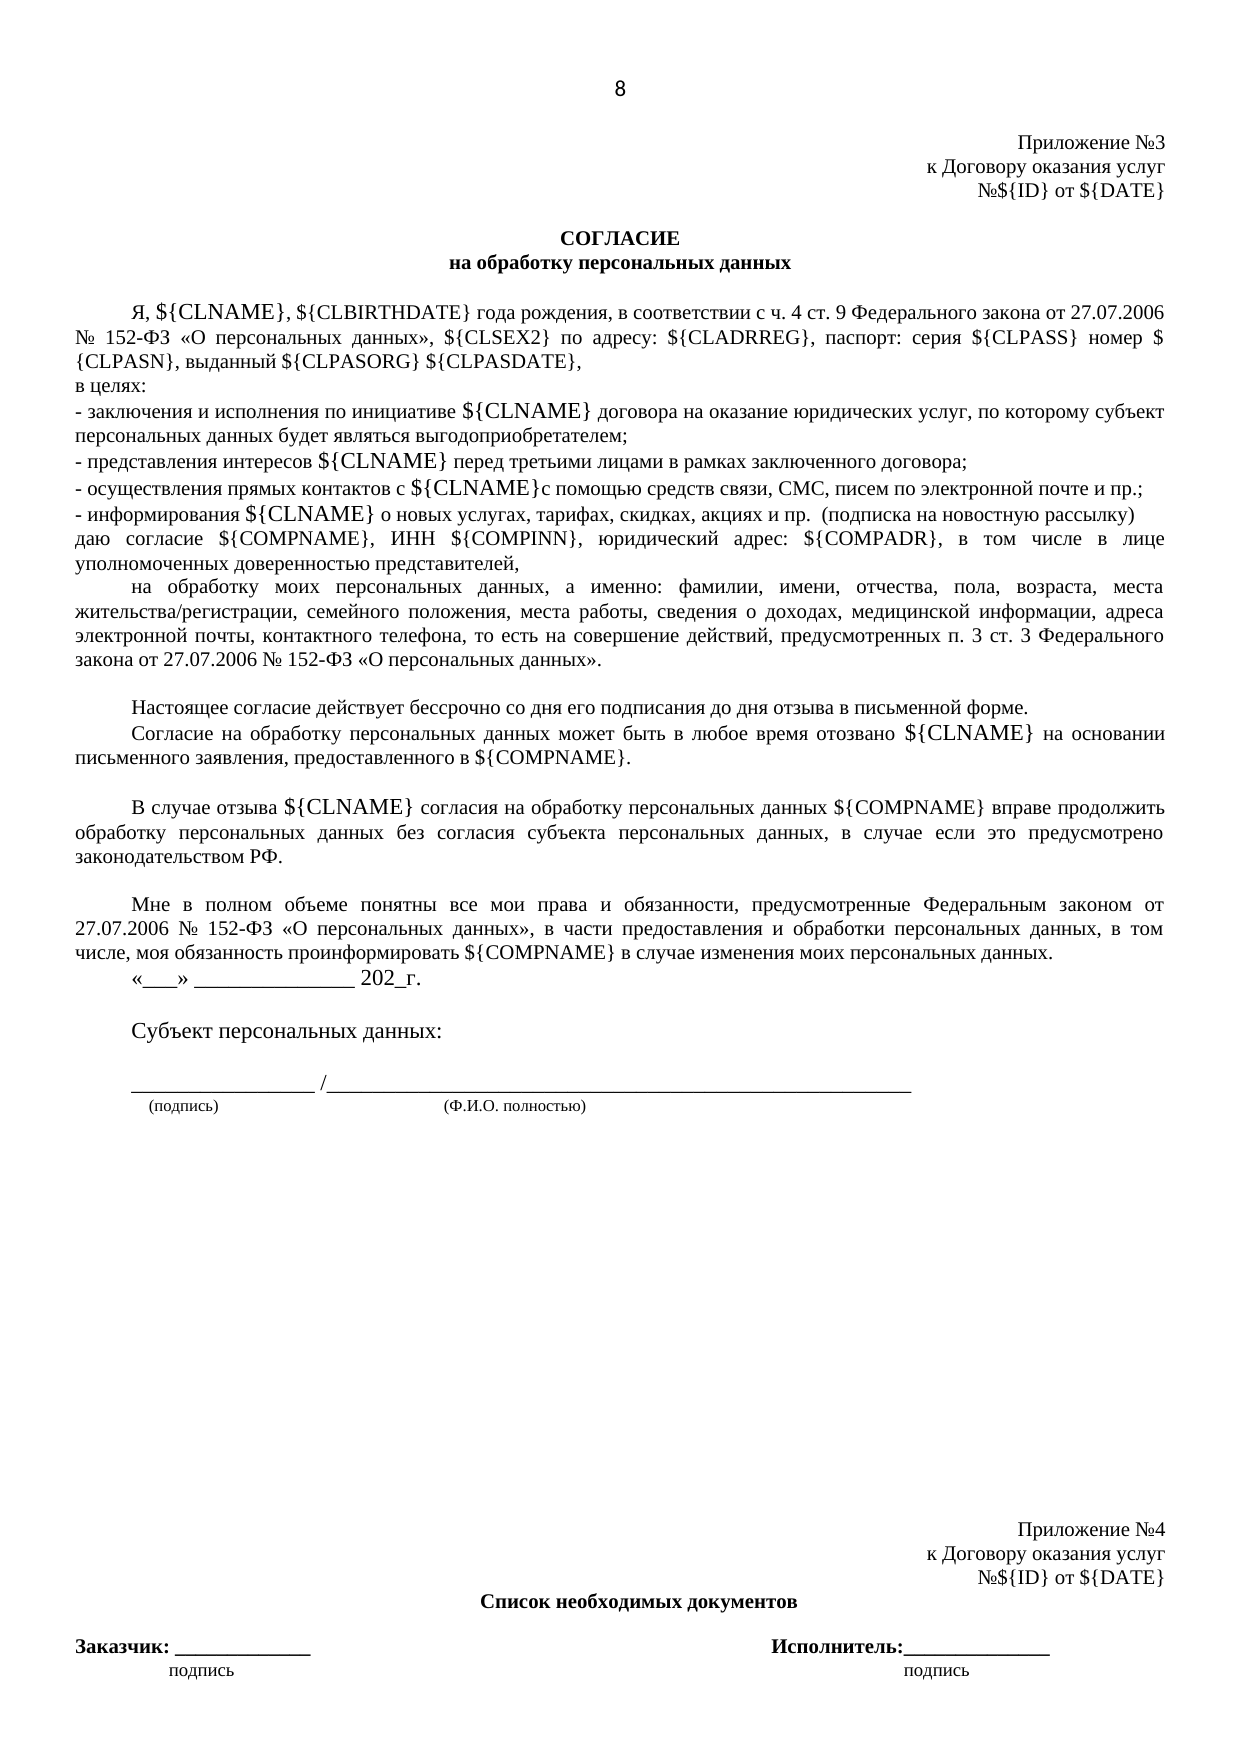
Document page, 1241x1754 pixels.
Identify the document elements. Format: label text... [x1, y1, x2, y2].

text Настоящее согласие действует бессрочно со дня его подписания до дня отзыва в письменной форме. [75, 695, 1165, 719]
text №${ID} от ${DATE} [666, 178, 1165, 202]
text №${ID} от ${DATE} [666, 1565, 1165, 1589]
text - осуществления прямых контактов с ${CLNAME}с помощью средств связи, СМС, писем по электронной почте и пр.; [75, 474, 1165, 500]
text в целях: [75, 373, 1165, 397]
text ________________ /___________________________________________________ [75, 1069, 1165, 1096]
text Приложение №3 [75, 130, 1165, 154]
text Список необходимых документов [75, 1589, 1165, 1613]
text на обработку персональных данных [75, 250, 1165, 274]
text - информирования ${CLNAME} о новых услугах, тарифах, скидках, акциях и пр. (подписка на новостную рассылку) [75, 500, 1165, 526]
text СОГЛАСИЕ [75, 226, 1165, 250]
text - заключения и исполнения по инициативе ${CLNAME} договора на оказание юридических услуг, по которому субъект персональных данных будет являться выгодоприобретателем; [75, 397, 1165, 447]
text (подпись) (Ф.И.О. полностью) [75, 1096, 1165, 1115]
text Согласие на обработку персональных данных может быть в любое время отозвано ${CLNAME} на основании письменного заявления, предоставленного в ${COMPNAME}. [75, 719, 1165, 769]
text Приложение №4 [75, 1517, 1165, 1541]
text Я, ${CLNAME}, ${CLBIRTHDATE} года рождения, в соответствии с ч. 4 ст. 9 Федерального закона от 27.07.2006 № 152-ФЗ «О персональных данных», ${CLSEX2} по адресу: ${CLADRREG}, паспорт: серия ${CLPASS} номер ${CLPASN}, выданный ${CLPASORG} ${CLPASDATE}, [75, 298, 1165, 373]
text даю согласие ${COMPNAME}, ИНН ${COMPINN}, юридический адрес: ${COMPADR}, в том числе в лице уполномоченных доверенностью представителей, [75, 526, 1165, 574]
text к Договору оказания услуг [666, 1541, 1165, 1565]
text Мне в полном объеме понятны все мои права и обязанности, предусмотренные Федеральным законом от 27.07.2006 № 152-ФЗ «О персональных данных», в части предоставления и обработки персональных данных, в том числе, моя обязанность проинформировать ${COMPNAME} в случае изменения моих персональных данных. [75, 892, 1165, 964]
text - представления интересов ${CLNAME} перед третьими лицами в рамках заключенного договора; [75, 447, 1165, 474]
text «___» ______________ 202_г. [75, 964, 1165, 990]
text на обработку моих персональных данных, а именно: фамилии, имени, отчества, пола, возраста, места жительства/регистрации, семейного положения, места работы, сведения о доходах, медицинской информации, адреса электронной почты, контактного телефона, то есть на совершение действий, предусмотренных п. 3 ст. 3 Федерального закона от 27.07.2006 № 152-ФЗ «О персональных данных». [75, 574, 1165, 671]
text В случае отзыва ${CLNAME} согласия на обработку персональных данных ${COMPNAME} вправе продолжить обработку персональных данных без согласия субъекта персональных данных, в случае если это предусмотрено законодательством РФ. [75, 793, 1165, 868]
text Субъект персональных данных: [75, 1017, 1165, 1043]
text к Договору оказания услуг [666, 154, 1165, 178]
